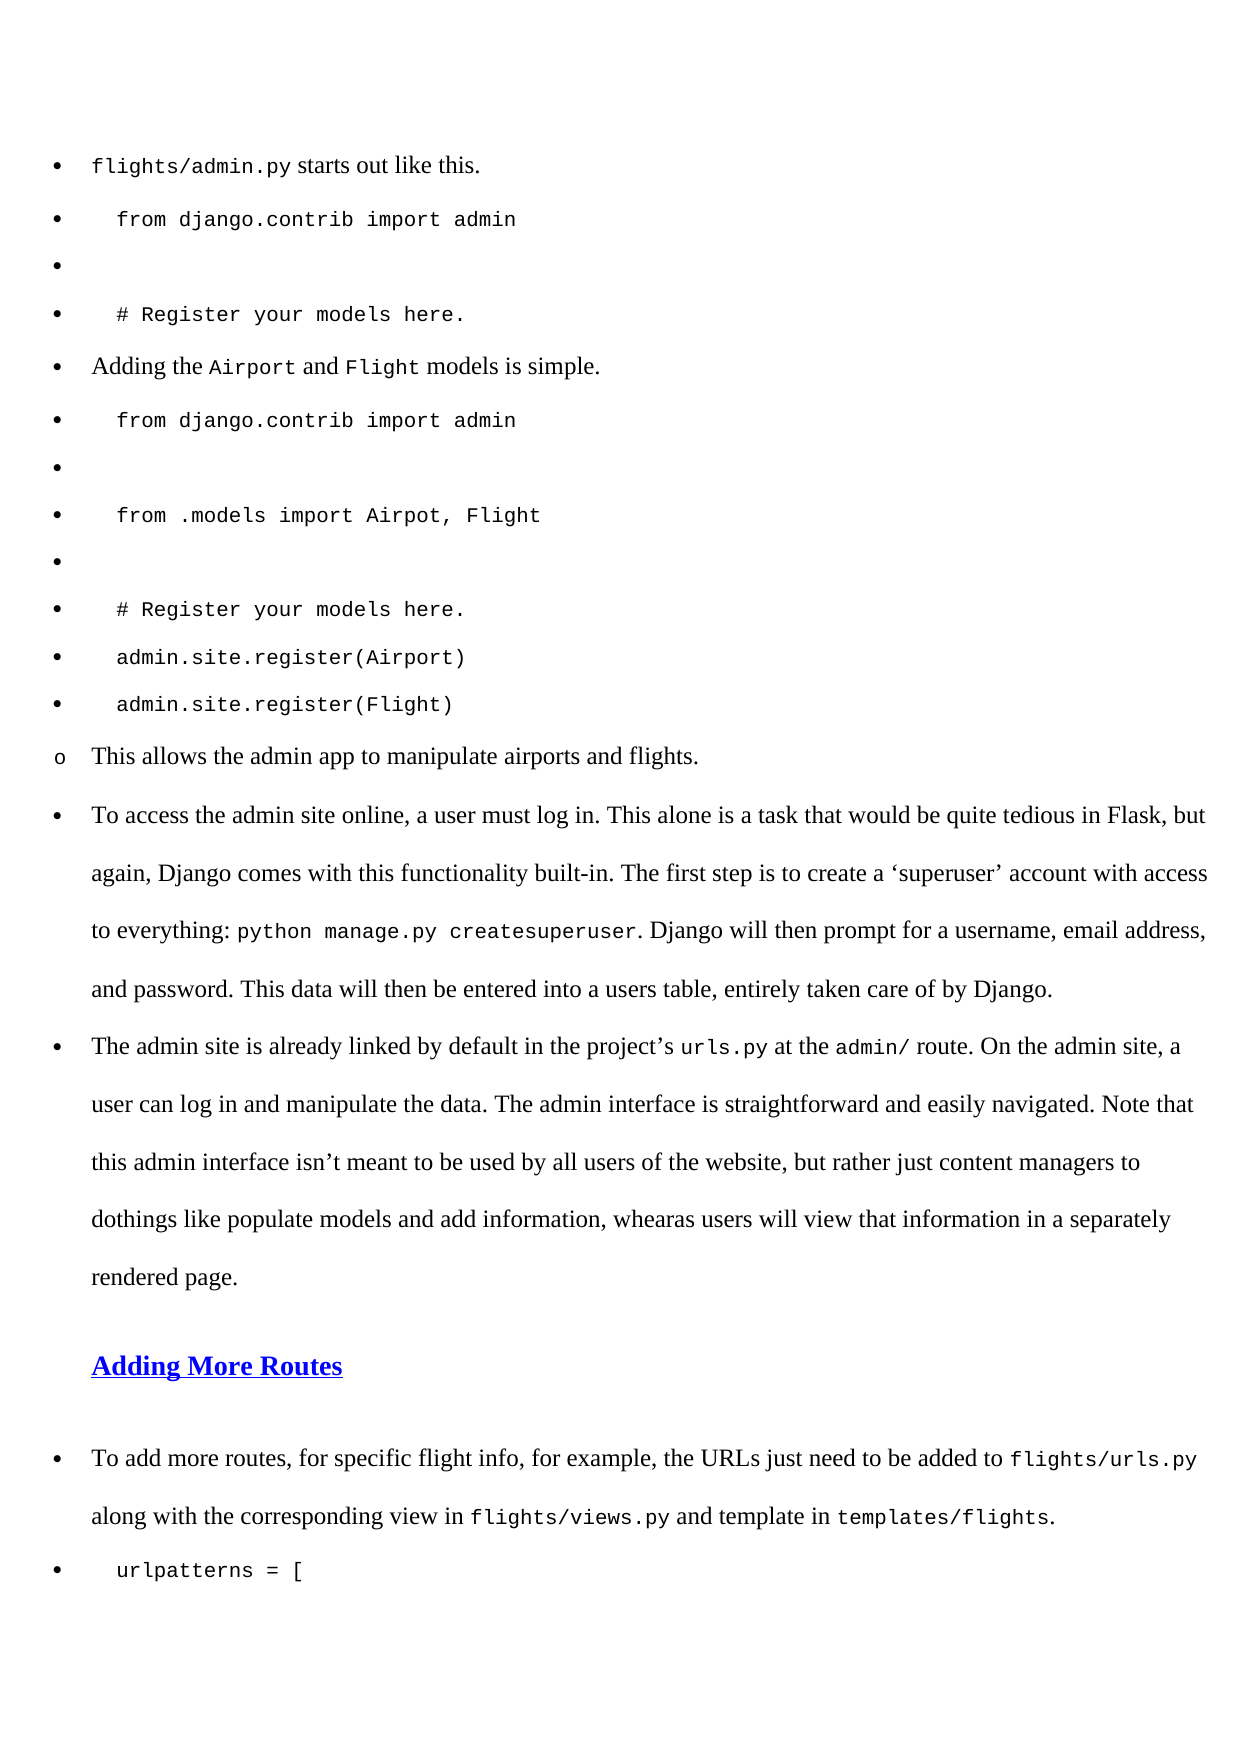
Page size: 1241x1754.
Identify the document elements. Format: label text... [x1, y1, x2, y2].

list To access the admin site online, a user must log in. This alone is a task that would be quite tedious in Flask, but again, Django comes with this functionality built-in. The first step is to create a ‘superuser’ account with access to everything: python manage.py createsuperuser. Django will then prompt for a username, email address, and password. This data will then be entered into a users table, entirely taken care of by Django. [53, 800, 1211, 1002]
list This allows the admin app to manipulate airports and flights. [53, 741, 1211, 771]
list from django.contrib import admin [53, 410, 1211, 434]
list # Register your models here. [53, 304, 1211, 327]
list admin.site.register(Flight) [53, 694, 1211, 718]
list Adding the Airport and Flight models is simple. [53, 351, 1211, 381]
list admin.site.register(Airport) [53, 647, 1211, 670]
list The admin site is already linked by default in the project’s urls.py at the admin/ route. On the admin site, a user can log in and manipulate the data. The admin interface is straightforward and easily navigated. Note that this admin interface isn’t meant to be used by all users of the website, but rather just content managers to dothings like populate models and add information, whearas users will view that information in a separately rendered page. [53, 1031, 1211, 1291]
list To add more routes, for specific flight info, for example, the URLs just need to be added to flights/urls.py along with the corresponding view in flights/views.py and template in templates/flights. [53, 1443, 1211, 1531]
list # Register your models here. [53, 599, 1211, 623]
text Adding More Routes [91, 1349, 1211, 1381]
list from django.contrib import admin [53, 209, 1211, 233]
list from .models import Airpot, Flight [53, 505, 1211, 528]
list flights/admin.py starts out like this. [53, 150, 1211, 179]
list urlpatterns = [ [53, 1560, 1211, 1584]
